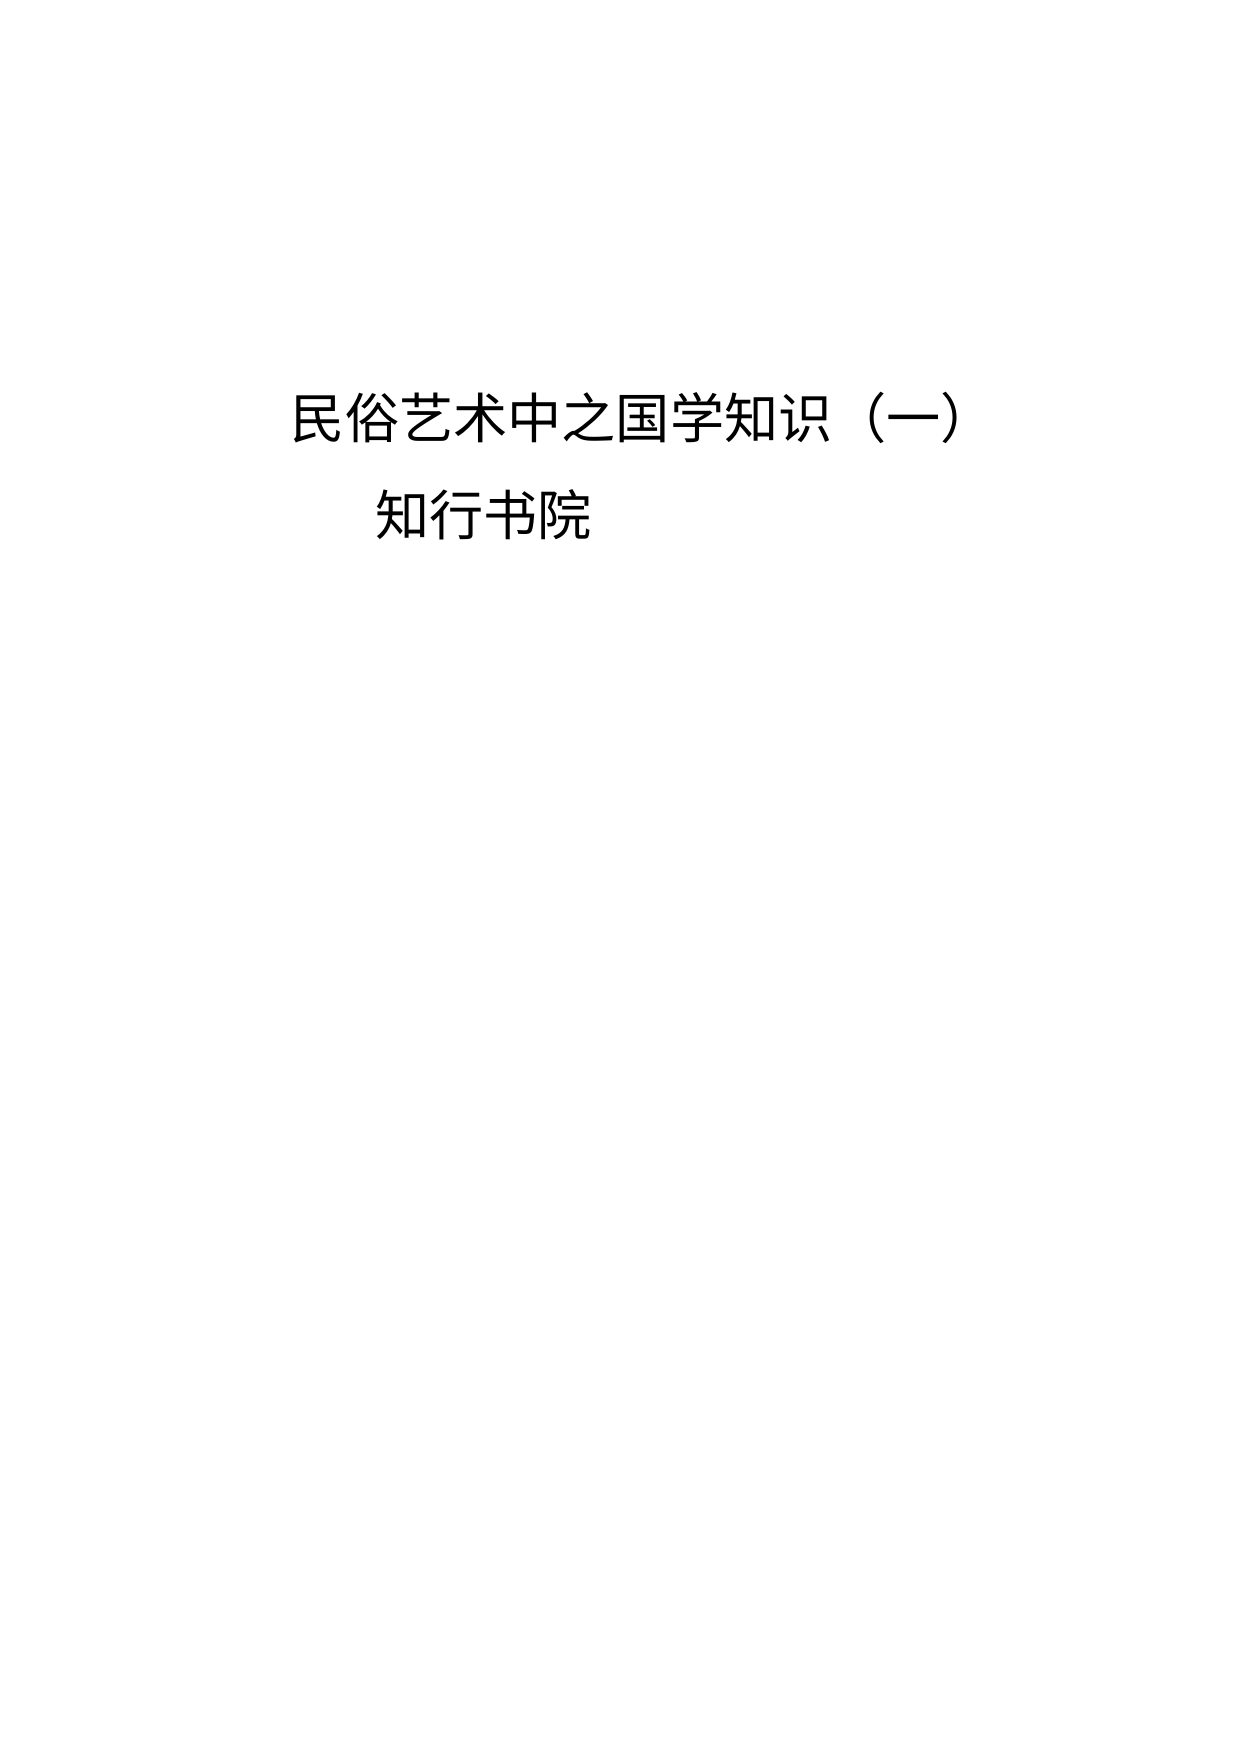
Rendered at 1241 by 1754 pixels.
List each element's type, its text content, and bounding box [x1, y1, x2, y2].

text 民俗艺术中之国学知识（一） [128, 366, 1112, 463]
text 知行书院 [128, 463, 1112, 561]
